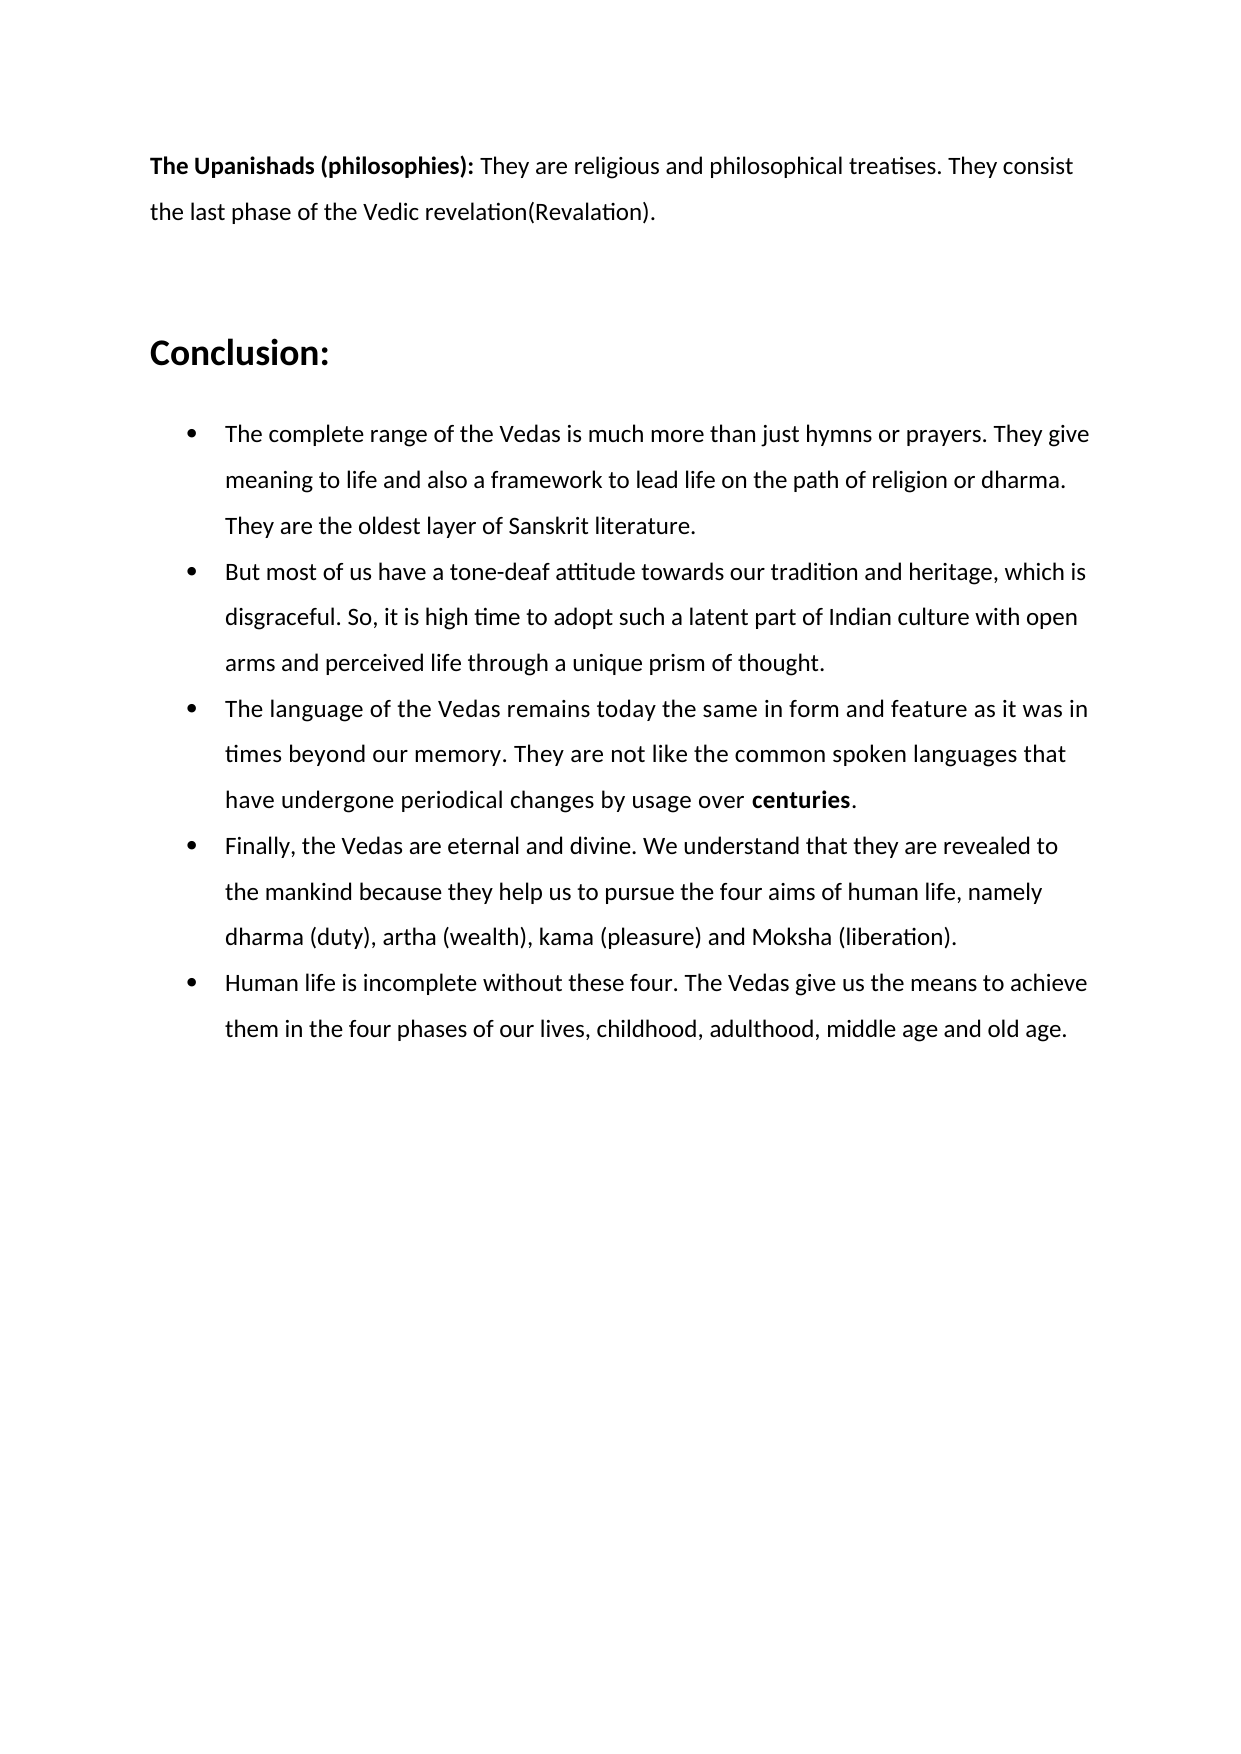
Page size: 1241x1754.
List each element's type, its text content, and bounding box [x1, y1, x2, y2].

list But most of us have a tone-deaf attitude towards our tradition and heritage, which is disgraceful. So, it is high time to adopt such a latent part of Indian culture with open arms and perceived life through a unique prism of thought. [187, 556, 1090, 678]
list The complete range of the Vedas is much more than just hymns or prayers. They give meaning to life and also a framework to lead life on the path of religion or dharma. They are the oldest layer of Sanskrit literature. [187, 418, 1090, 540]
text The Upanishads (philosophies): They are religious and philosophical treatises. They consist the last phase of the Vedic revelation(Revalation). [150, 150, 1090, 226]
text Conclusion: [150, 329, 1090, 375]
list Finally, the Vedas are eternal and divine. We understand that they are revealed to the mankind because they help us to pursue the four aims of human life, namely dharma (duty), artha (wealth), kama (pleasure) and Moksha (liberation). [187, 830, 1090, 952]
list The language of the Vedas remains today the same in form and feature as it was in times beyond our memory. They are not like the common spoken languages that have undergone periodical changes by usage over centuries. [187, 693, 1090, 815]
list Human life is incomplete without these four. The Vedas give us the means to achieve them in the four phases of our lives, childhood, adulthood, middle age and old age. [187, 967, 1090, 1043]
